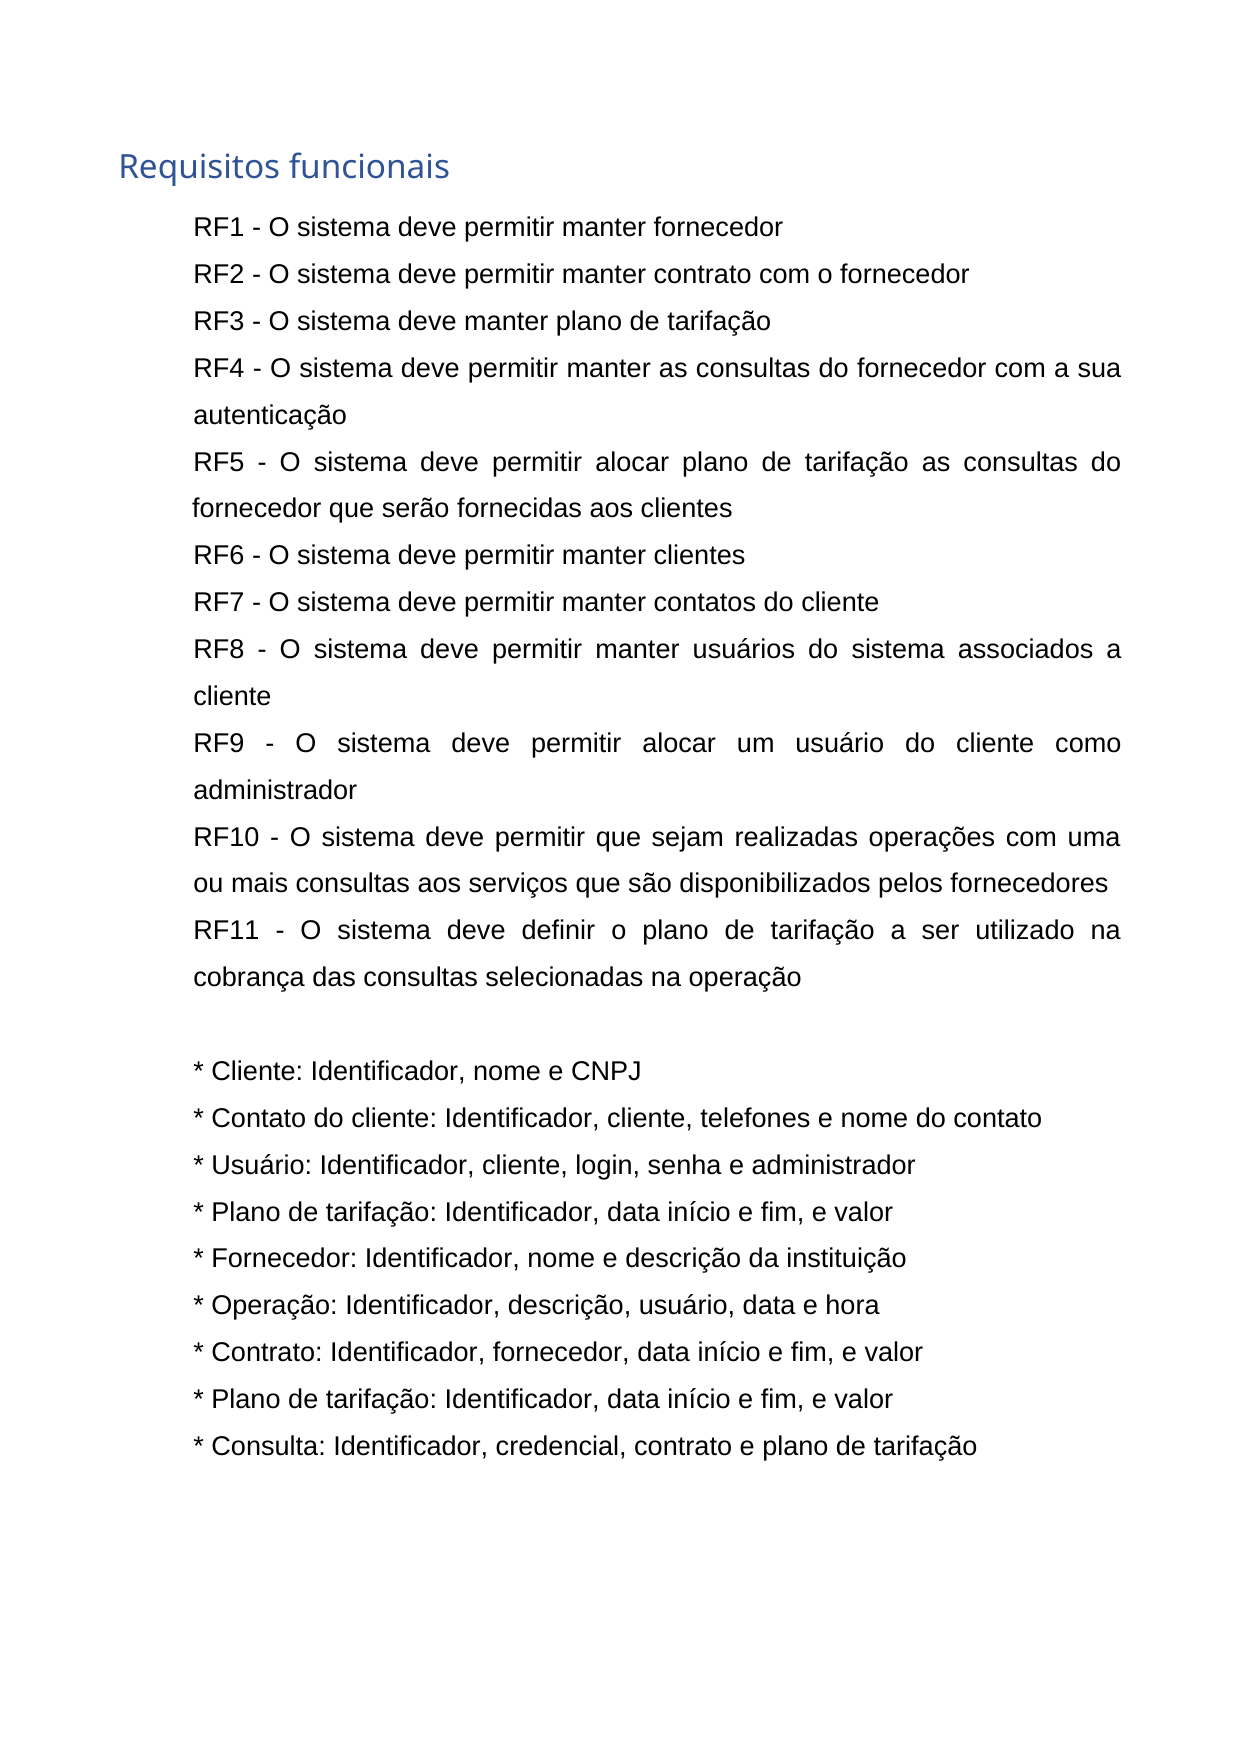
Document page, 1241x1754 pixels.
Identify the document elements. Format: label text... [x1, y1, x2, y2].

text RF5 - O sistema deve permitir alocar plano de tarifação as consultas do fornecedor que serão fornecidas aos clientes [192, 446, 1122, 524]
list * Contato do cliente: Identificador, cliente, telefones e nome do contato [193, 1102, 1122, 1133]
list RF3 - O sistema deve manter plano de tarifação [193, 305, 1122, 336]
list * Plano de tarifação: Identificador, data início e fim, e valor [193, 1383, 1122, 1414]
list * Usuário: Identificador, cliente, login, senha e administrador [193, 1149, 1122, 1180]
list RF2 - O sistema deve permitir manter contrato com o fornecedor [193, 258, 1122, 289]
list * Consulta: Identificador, credencial, contrato e plano de tarifação [193, 1430, 1122, 1461]
list * Cliente: Identificador, nome e CNPJ [193, 1055, 1122, 1086]
list RF6 - O sistema deve permitir manter clientes [193, 539, 1122, 571]
list RF1 - O sistema deve permitir manter fornecedor [193, 211, 1122, 242]
list RF9 - O sistema deve permitir alocar um usuário do cliente como administrador [193, 727, 1122, 805]
list RF7 - O sistema deve permitir manter contatos do cliente [193, 586, 1122, 617]
list * Fornecedor: Identificador, nome e descrição da instituição [193, 1242, 1122, 1274]
subtitle Requisitos funcionais [118, 143, 1122, 188]
list RF8 - O sistema deve permitir manter usuários do sistema associados a cliente [193, 633, 1122, 711]
list RF4 - O sistema deve permitir manter as consultas do fornecedor com a sua autenticação [193, 352, 1122, 430]
list * Plano de tarifação: Identificador, data início e fim, e valor [193, 1196, 1122, 1227]
list RF10 - O sistema deve permitir que sejam realizadas operações com uma ou mais consultas aos serviços que são disponibilizados pelos fornecedores [193, 821, 1122, 899]
list * Contrato: Identificador, fornecedor, data início e fim, e valor [193, 1336, 1122, 1367]
list * Operação: Identificador, descrição, usuário, data e hora [193, 1289, 1122, 1321]
list RF11 - O sistema deve definir o plano de tarifação a ser utilizado na cobrança das consultas selecionadas na operação [193, 914, 1122, 992]
